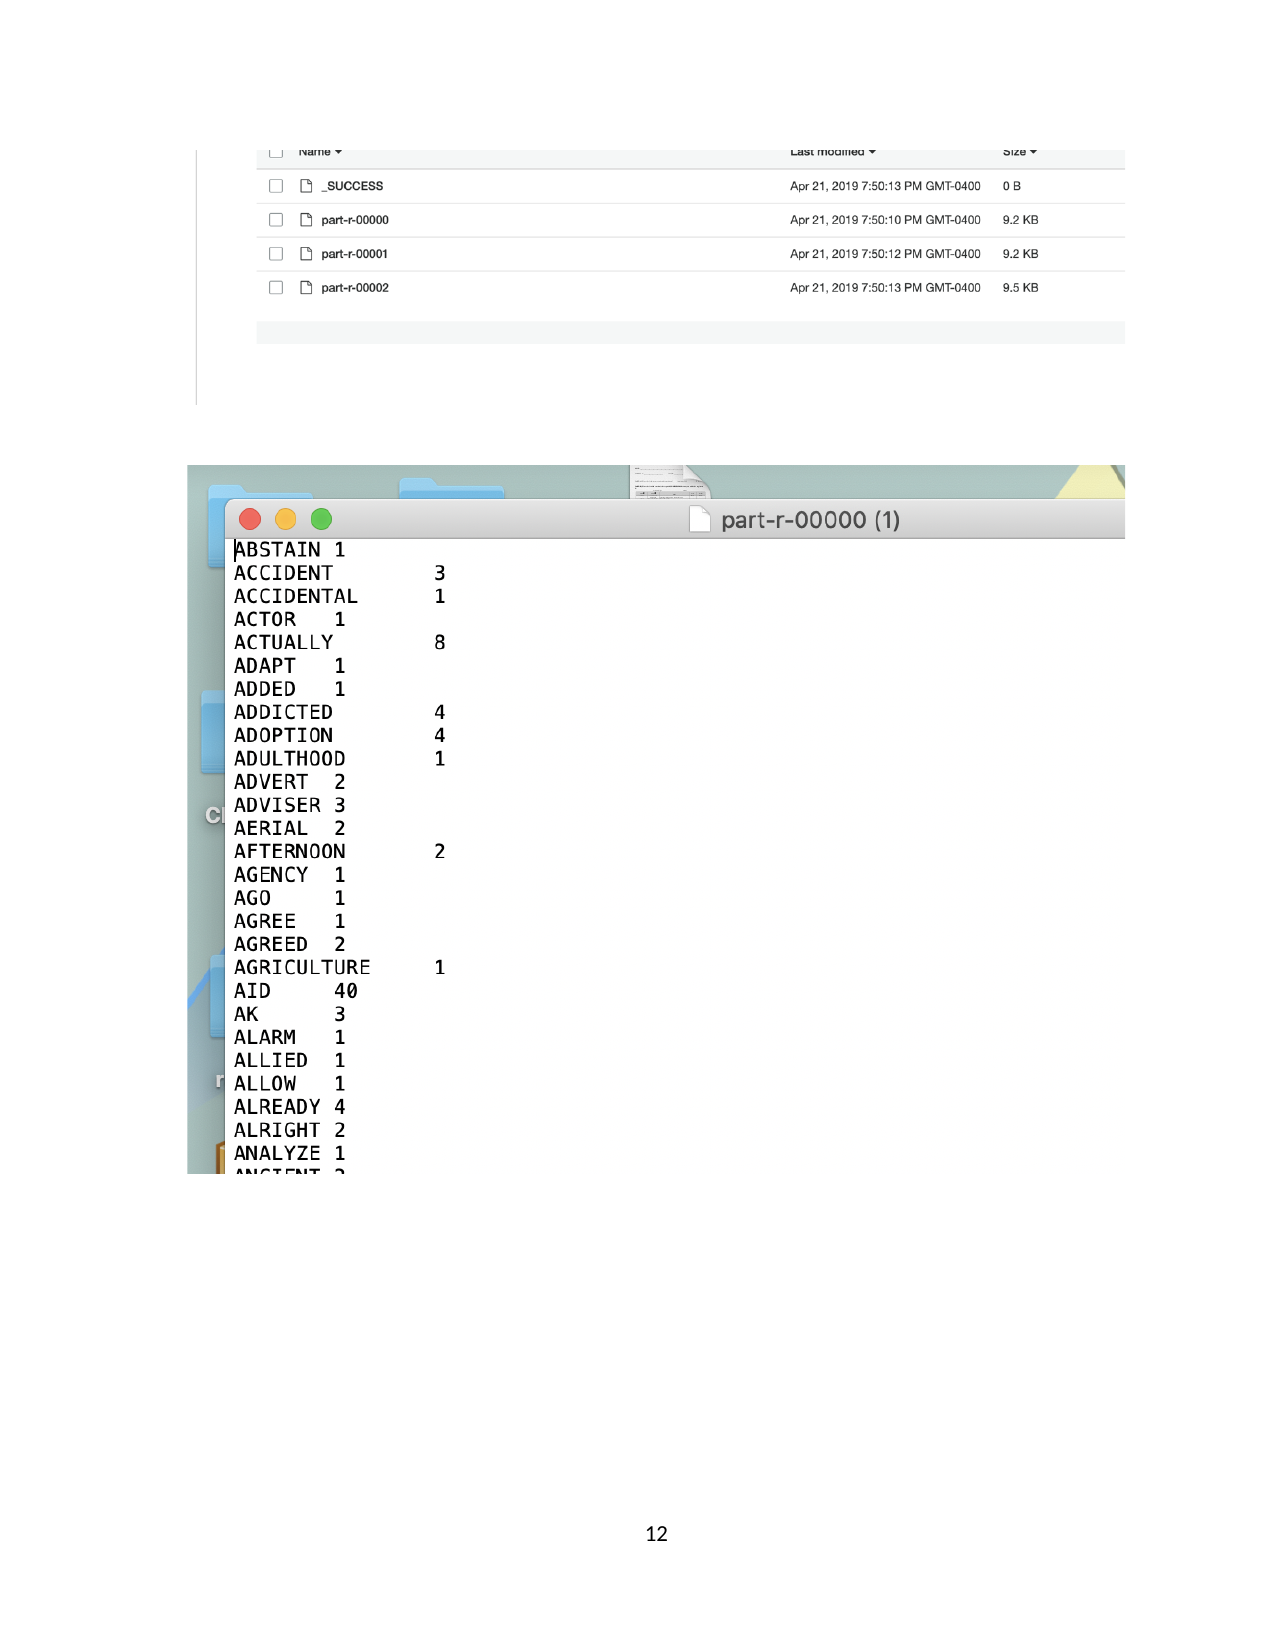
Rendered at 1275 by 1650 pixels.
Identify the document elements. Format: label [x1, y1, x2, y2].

picture [187, 465, 1125, 1174]
picture [187, 150, 1125, 405]
